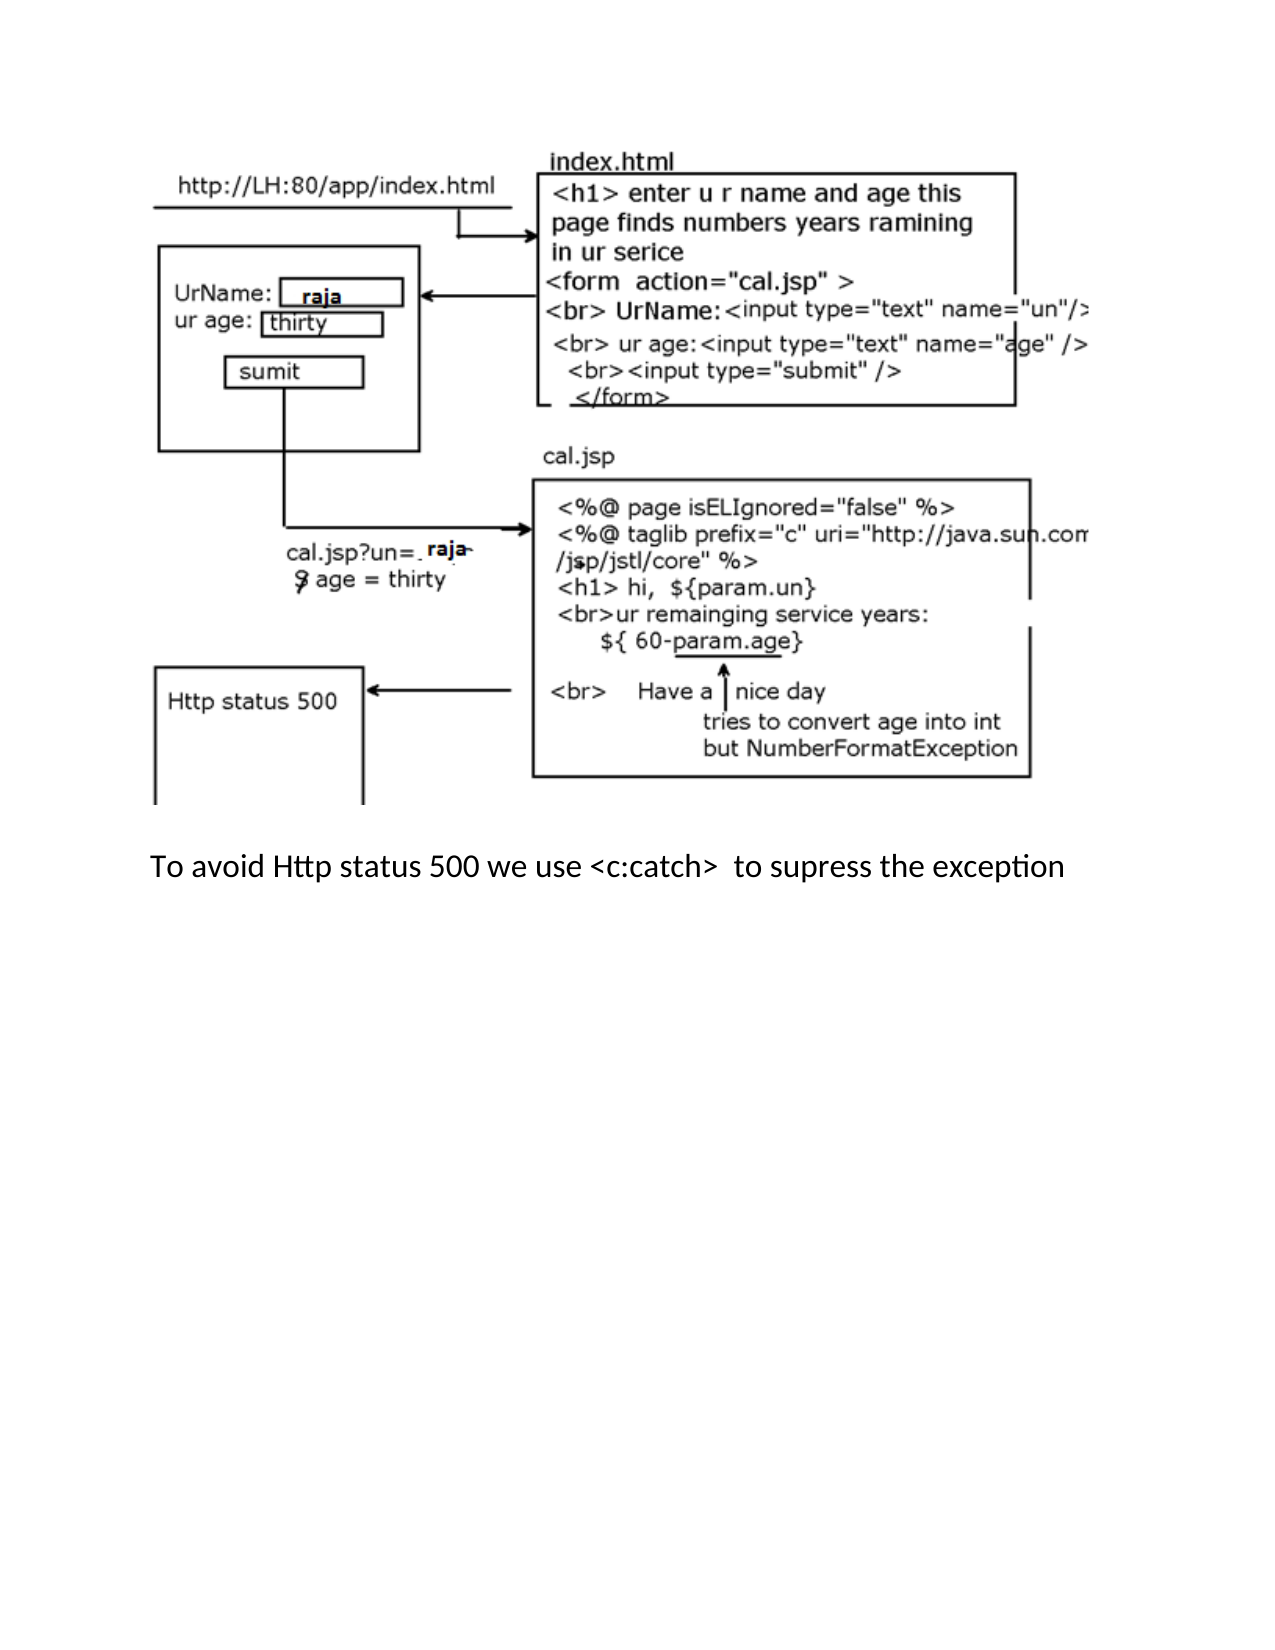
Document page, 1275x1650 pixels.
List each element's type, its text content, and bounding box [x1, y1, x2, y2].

picture [150, 150, 1131, 805]
text To avoid Http status 500 we use <c:catch> to supress the exception [150, 845, 1125, 886]
